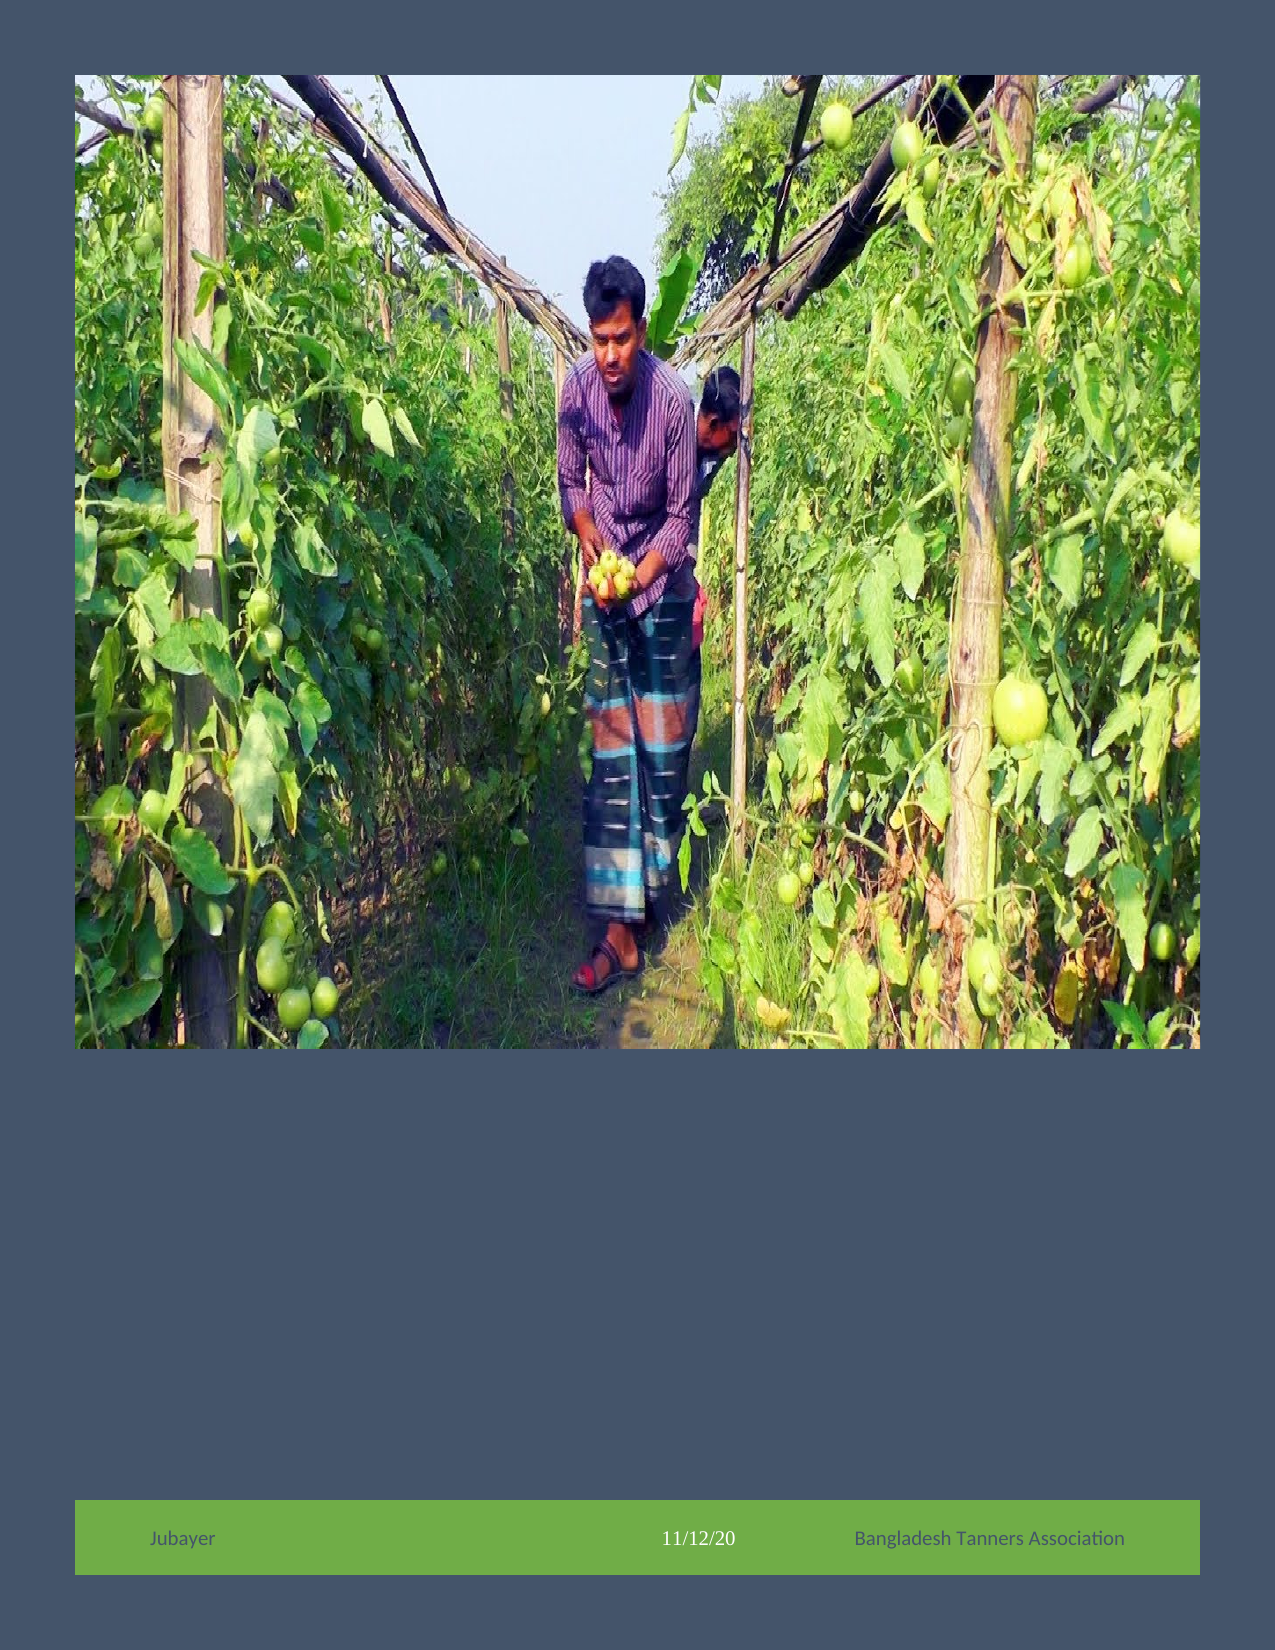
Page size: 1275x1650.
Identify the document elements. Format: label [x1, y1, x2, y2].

picture [75, 75, 1200, 1049]
